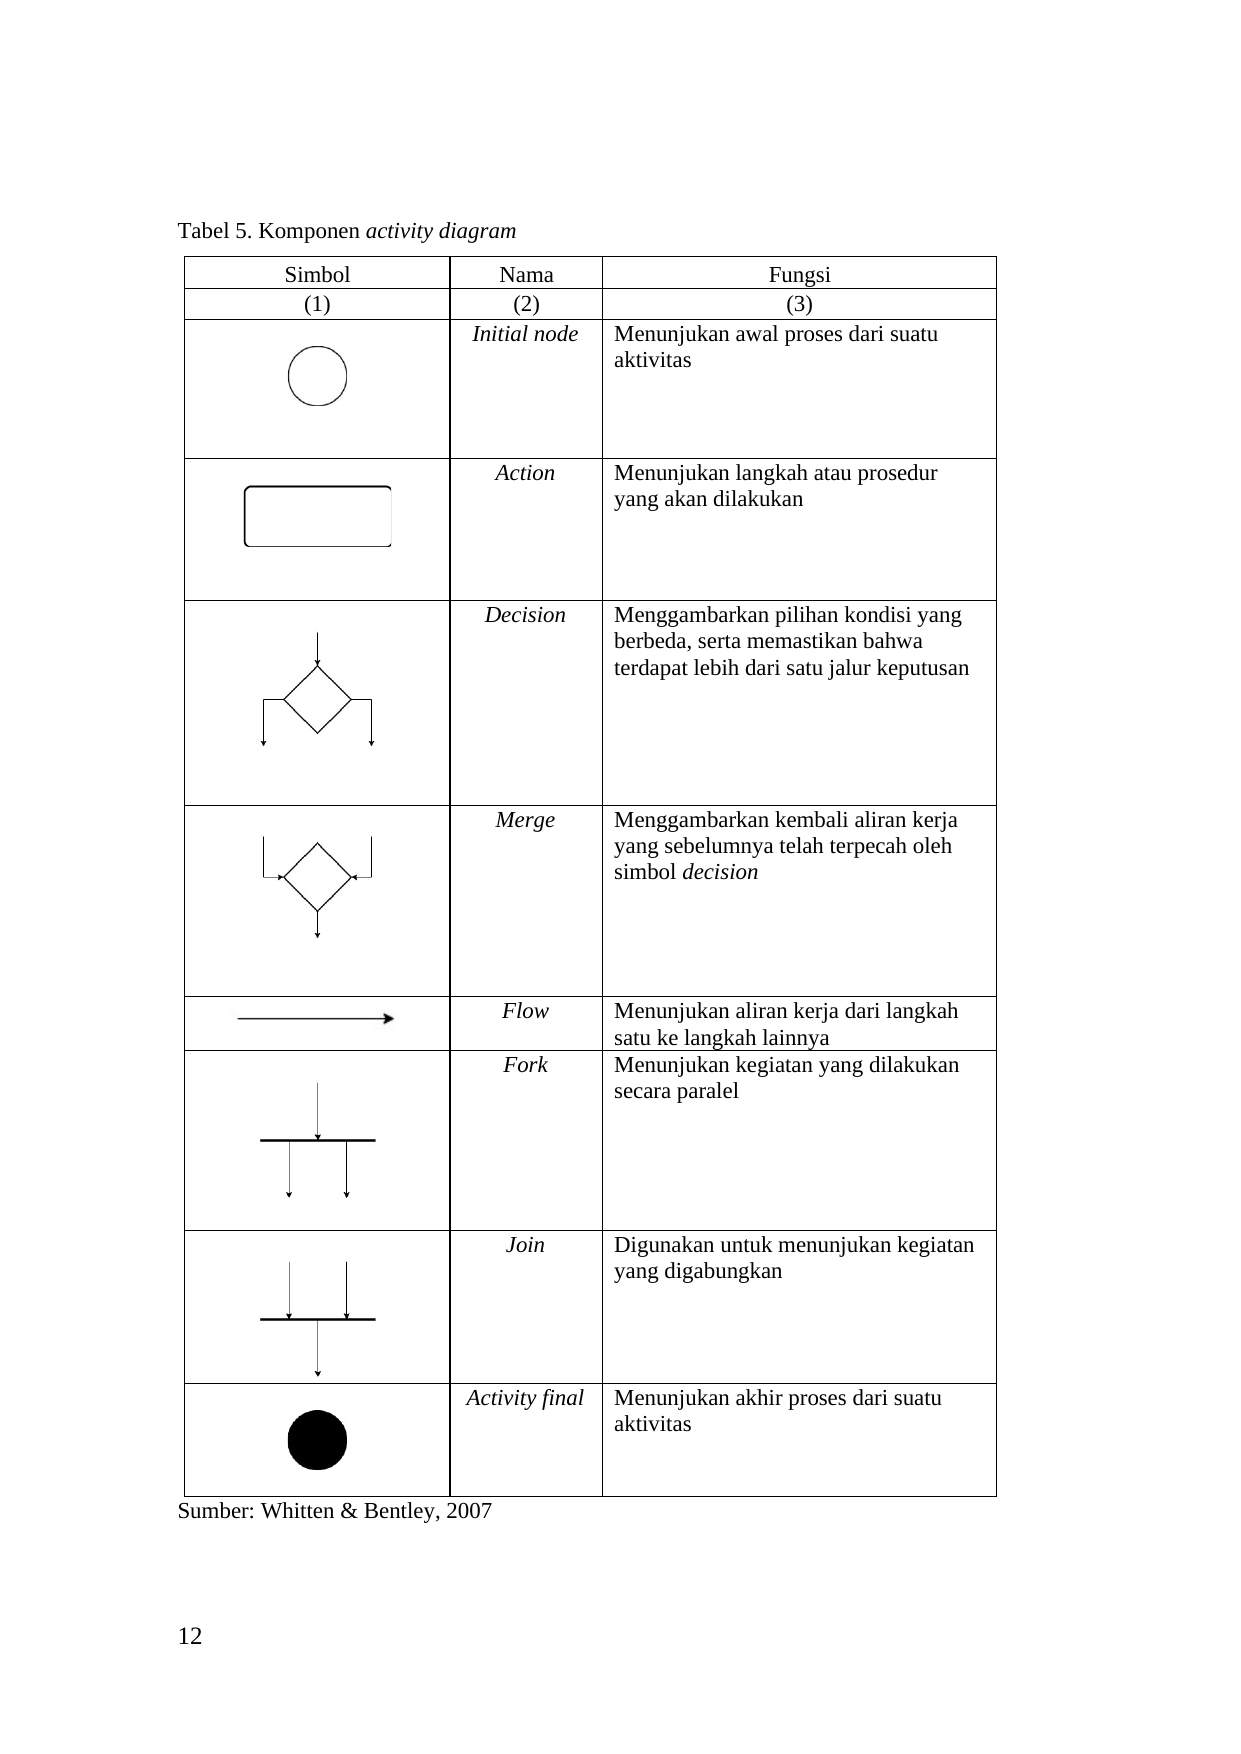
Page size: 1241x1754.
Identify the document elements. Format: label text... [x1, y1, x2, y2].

table_header Fungsi [603, 257, 996, 287]
table_cell Action [451, 459, 602, 600]
table_cell [185, 1384, 449, 1496]
table_cell (3) [603, 289, 996, 319]
text Tabel 5. Komponen activity diagram [177, 217, 1004, 243]
picture [258, 1077, 377, 1204]
table_cell Menunjukan akhir proses dari suatu aktivitas [603, 1384, 996, 1496]
table_cell Menggambarkan pilihan kondisi yang berbeda, serta memastikan bahwa terdapat lebih dari satu jalur keputusan [603, 601, 996, 805]
table_cell Menunjukan kegiatan yang dilakukan secara paralel [603, 1051, 996, 1229]
table_cell Flow [451, 997, 602, 1050]
table_cell [185, 601, 449, 805]
table_cell Digunakan untuk menunjukan kegiatan yang digabungkan [603, 1231, 996, 1383]
text Sumber: Whitten & Bentley, 2007 [177, 1497, 1004, 1523]
table_cell [185, 997, 449, 1050]
table_cell Menunjukan awal proses dari suatu aktivitas [603, 320, 996, 458]
table_cell (2) [451, 289, 602, 319]
table_cell Activity final [451, 1384, 602, 1496]
table_cell Menunjukan aliran kerja dari langkah satu ke langkah lainnya [603, 997, 996, 1050]
table_cell Menggambarkan kembali aliran kerja yang sebelumnya telah terpecah oleh simbol decision [603, 806, 996, 996]
picture [287, 1410, 347, 1470]
picture [228, 1009, 406, 1030]
table_cell [185, 1051, 449, 1229]
table_cell [185, 459, 449, 600]
table_cell Decision [451, 601, 602, 805]
picture [258, 627, 377, 752]
picture [258, 832, 377, 944]
table_header Nama [451, 257, 602, 287]
table_header Simbol [185, 257, 449, 287]
table_cell [185, 320, 449, 458]
table_cell Initial node [451, 320, 602, 458]
table_cell (1) [185, 289, 449, 319]
picture [243, 485, 392, 547]
table_cell [185, 1231, 449, 1383]
picture [258, 1257, 377, 1383]
table_cell Merge [451, 806, 602, 996]
table_cell Join [451, 1231, 602, 1383]
table_cell Fork [451, 1051, 602, 1229]
table_cell Menunjukan langkah atau prosedur yang akan dilakukan [603, 459, 996, 600]
picture [287, 346, 347, 406]
table_cell [185, 806, 449, 996]
